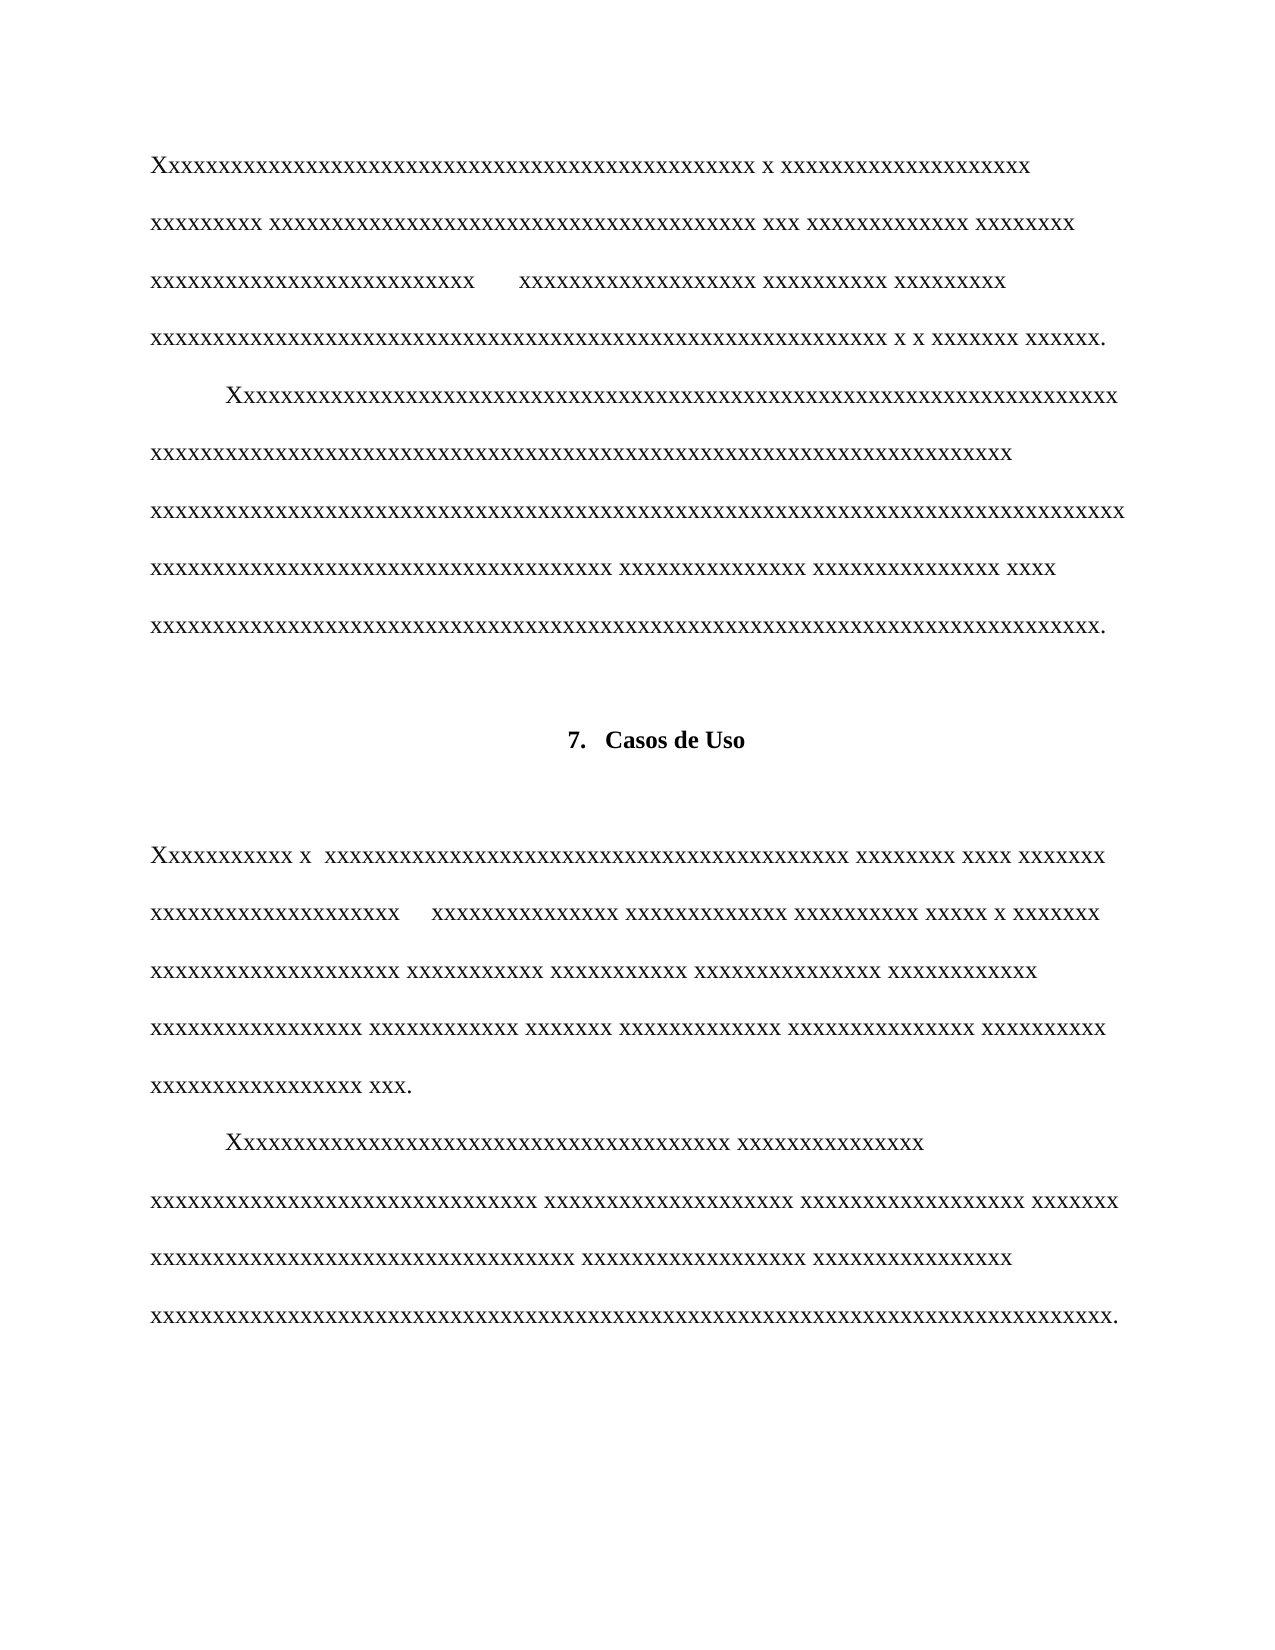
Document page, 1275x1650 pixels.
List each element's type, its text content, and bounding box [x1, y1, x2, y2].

text Xxxxxxxxxxxxxxxxxxxxxxxxxxxxxxxxxxxxxxxxxxxxxxxxxxxxxxxxxxxxxxxxxxxxxxxxxxxxxxxxxxxxxxxxxxxxxxxxxxxxxxxxxxxxxxxxxxxxxxxxxxxxxxxxxxxxxxxxxxxx xxxxxxxxxxxxxxxxxxxxxxxxxxxxxxxxxxxxxxxxxxxxxxxxxxxxxxxxxxxxxxxxxxxxxxxxxxxxxxxxxxxxxxxxxxxxxxxxxxxxxxxxxxxxxxxxxxx xxxxxxxxxxxxxxx xxxxxxxxxxxxxxx xxxx xxxxxxxxxxxxxxxxxxxxxxxxxxxxxxxxxxxxxxxxxxxxxxxxxxxxxxxxxxxxxxxxxxxxxxxxxxxx. [150, 380, 1125, 639]
text Xxxxxxxxxxx x xxxxxxxxxxxxxxxxxxxxxxxxxxxxxxxxxxxxxxxxxx xxxxxxxx xxxx xxxxxxx xxxxxxxxxxxxxxxxxxxx xxxxxxxxxxxxxxx xxxxxxxxxxxxx xxxxxxxxxx xxxxx x xxxxxxx xxxxxxxxxxxxxxxxxxxx xxxxxxxxxxx xxxxxxxxxxx xxxxxxxxxxxxxxx xxxxxxxxxxxx xxxxxxxxxxxxxxxxx xxxxxxxxxxxx xxxxxxx xxxxxxxxxxxxx xxxxxxxxxxxxxxx xxxxxxxxxx xxxxxxxxxxxxxxxxx xxx. [150, 840, 1125, 1099]
list Casos de Uso [187, 725, 1125, 754]
text Xxxxxxxxxxxxxxxxxxxxxxxxxxxxxxxxxxxxxxxxxxxxxxxx x xxxxxxxxxxxxxxxxxxxx xxxxxxxxx xxxxxxxxxxxxxxxxxxxxxxxxxxxxxxxxxxxxxxx xxx xxxxxxxxxxxxx xxxxxxxx xxxxxxxxxxxxxxxxxxxxxxxxxx xxxxxxxxxxxxxxxxxxx xxxxxxxxxx xxxxxxxxx xxxxxxxxxxxxxxxxxxxxxxxxxxxxxxxxxxxxxxxxxxxxxxxxxxxxxxxxxxx x x xxxxxxx xxxxxx. [150, 150, 1125, 351]
text Xxxxxxxxxxxxxxxxxxxxxxxxxxxxxxxxxxxxxxxx xxxxxxxxxxxxxxx xxxxxxxxxxxxxxxxxxxxxxxxxxxxxxx xxxxxxxxxxxxxxxxxxxx xxxxxxxxxxxxxxxxxx xxxxxxx xxxxxxxxxxxxxxxxxxxxxxxxxxxxxxxxxx xxxxxxxxxxxxxxxxxx xxxxxxxxxxxxxxxx xxxxxxxxxxxxxxxxxxxxxxxxxxxxxxxxxxxxxxxxxxxxxxxxxxxxxxxxxxxxxxxxxxxxxxxxxxxxx. [150, 1127, 1125, 1329]
